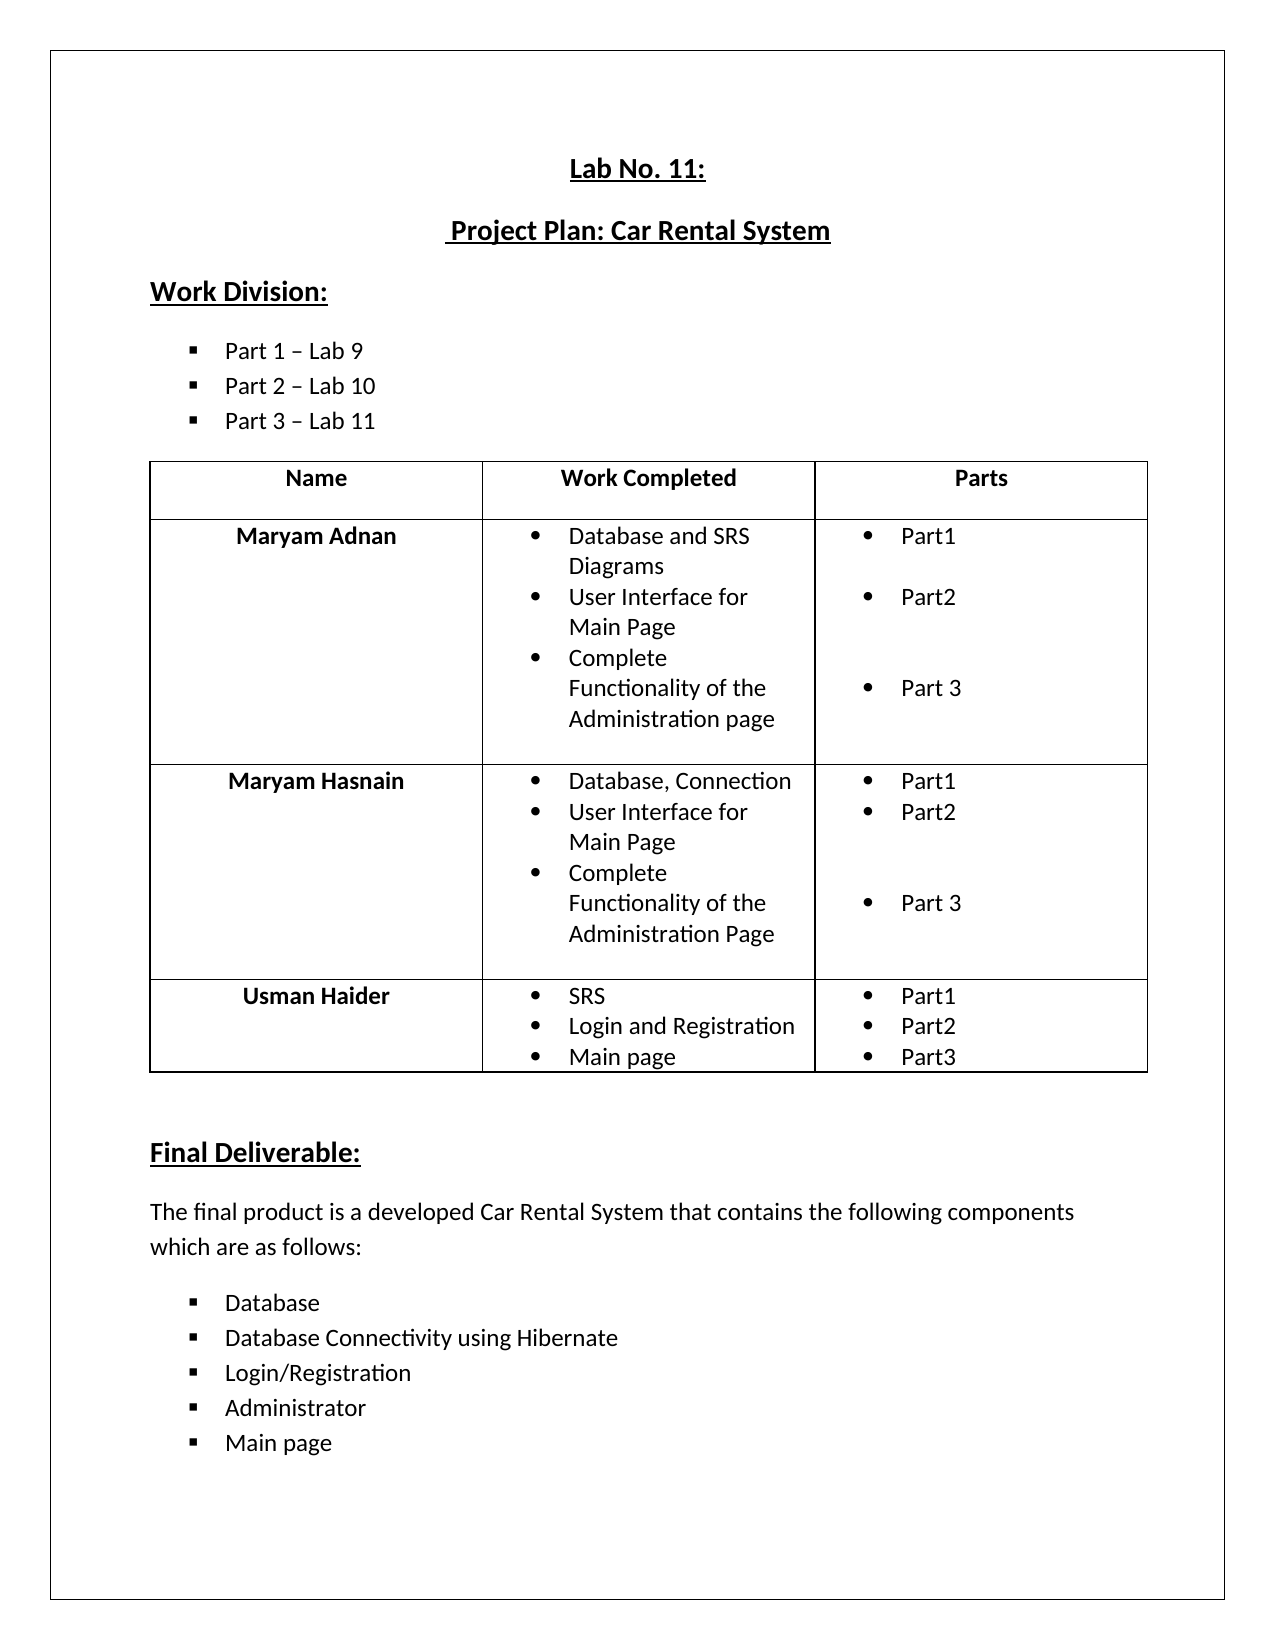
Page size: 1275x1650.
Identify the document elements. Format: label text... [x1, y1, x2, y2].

list Part 2 – Lab 10 [187, 370, 1125, 401]
list Part 1 – Lab 9 [187, 335, 1125, 366]
list Database Connectivity using Hibernate [187, 1322, 1125, 1352]
list Database [187, 1287, 1125, 1317]
list Part 3 – Lab 11 [187, 405, 1125, 436]
table_cell SRS Login and Registration Main page [483, 980, 814, 1071]
list Main page [187, 1427, 1125, 1457]
text Lab No. 11: [150, 150, 1125, 186]
table_cell Maryam Hasnain [151, 765, 482, 979]
text Final Deliverable: [150, 1134, 1125, 1170]
table_cell Part1 Part2 Part 3 [816, 520, 1147, 764]
table_cell Part1 Part2 Part 3 [816, 765, 1147, 979]
table_header Name [151, 462, 482, 519]
table_cell Database, Connection User Interface for Main Page Complete Functionality of the Administration Page [483, 765, 814, 979]
table_header Parts [816, 462, 1147, 519]
text The final product is a developed Car Rental System that contains the following components which are as follows: [150, 1196, 1125, 1262]
table_cell Part1 Part2 Part3 [816, 980, 1147, 1071]
text Work Division: [150, 273, 1125, 309]
table_cell Usman Haider [151, 980, 482, 1071]
table_cell Maryam Adnan [151, 520, 482, 764]
list Login/Registration [187, 1357, 1125, 1387]
table_cell Database and SRS Diagrams User Interface for Main Page Complete Functionality of the Administration page [483, 520, 814, 764]
text Project Plan: Car Rental System [150, 212, 1125, 247]
list Administrator [187, 1392, 1125, 1422]
table_header Work Completed [483, 462, 814, 519]
